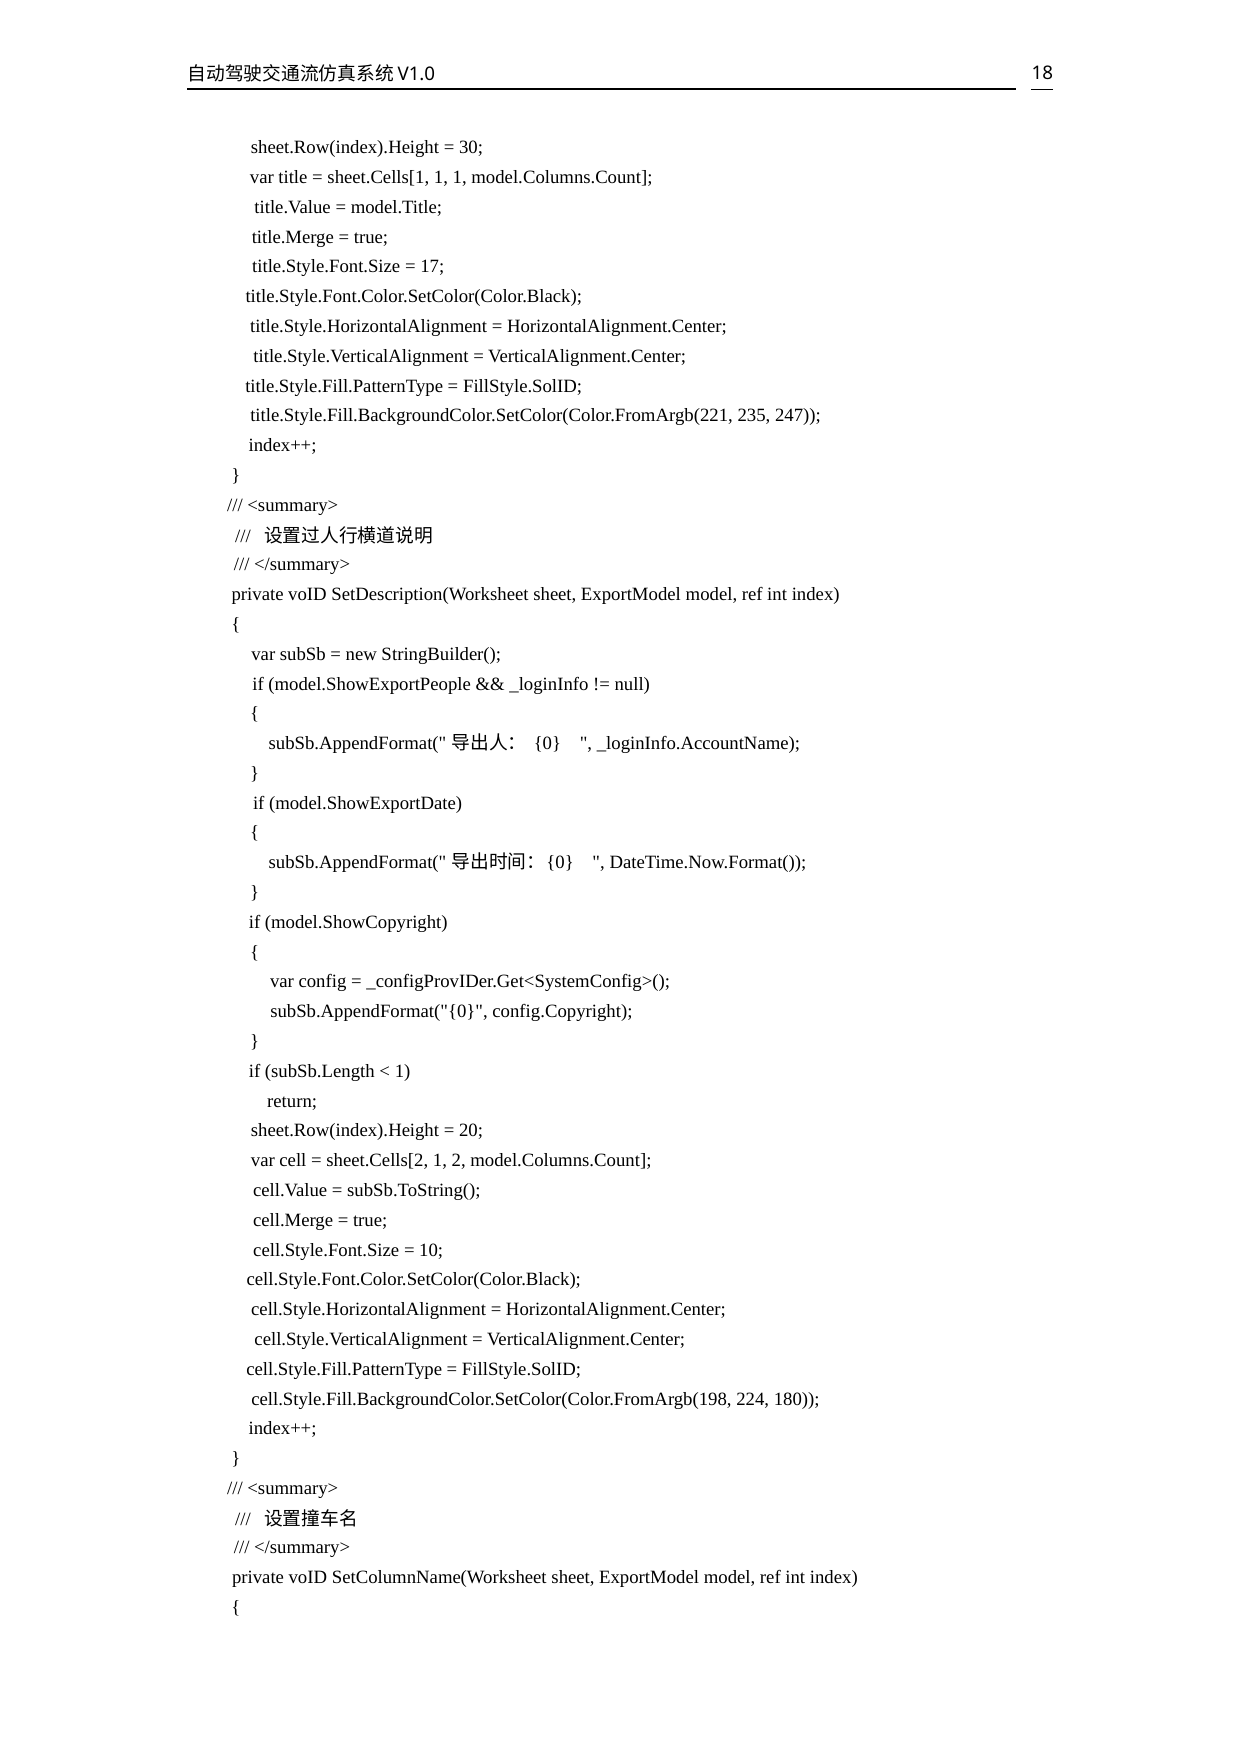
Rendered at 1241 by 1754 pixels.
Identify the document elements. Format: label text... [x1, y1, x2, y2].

text subSb.AppendFormat("导出人：{0} ", _loginInfo.AccountName); [189, 728, 1051, 758]
text title.Style.Font.Color.SetColor(Color.Black); [189, 281, 1051, 311]
text title.Merge = true; [189, 222, 1051, 251]
text cell.Style.Fill.PatternType = FillStyle.SolID; [189, 1354, 1051, 1383]
text cell.Style.VerticalAlignment = VerticalAlignment.Center; [189, 1324, 1051, 1354]
text /// 设置撞车名 [189, 1503, 1051, 1532]
text if (subSb.Length < 1) [189, 1056, 1051, 1086]
text /// <summary> [189, 490, 1051, 519]
text title.Value = model.Title; [189, 192, 1051, 222]
text return; [189, 1086, 1051, 1115]
text cell.Style.HorizontalAlignment = HorizontalAlignment.Center; [189, 1294, 1051, 1324]
text /// 设置过人行横道说明 [189, 519, 1051, 549]
text } [189, 758, 1051, 788]
text subSb.AppendFormat("{0}", config.Copyright); [189, 996, 1051, 1026]
text private voID SetDescription(Worksheet sheet, ExportModel model, ref int index) [189, 579, 1051, 609]
text index++; [189, 430, 1051, 460]
text var config = _configProvIDer.Get<SystemConfig>(); [189, 966, 1051, 996]
text /// <summary> [189, 1473, 1051, 1503]
text sheet.Row(index).Height = 20; [189, 1115, 1051, 1145]
text index++; [189, 1413, 1051, 1443]
text title.Style.VerticalAlignment = VerticalAlignment.Center; [189, 341, 1051, 371]
text private voID SetColumnName(Worksheet sheet, ExportModel model, ref int index) [189, 1562, 1051, 1592]
text cell.Value = subSb.ToString(); [189, 1175, 1051, 1205]
text var subSb = new StringBuilder(); [189, 639, 1051, 668]
text sheet.Row(index).Height = 30; [189, 132, 1051, 162]
text { [189, 937, 1051, 966]
text } [189, 460, 1051, 490]
text { [189, 817, 1051, 847]
text title.Style.Fill.BackgroundColor.SetColor(Color.FromArgb(221, 235, 247)); [189, 400, 1051, 430]
text /// </summary> [189, 549, 1051, 579]
text title.Style.Font.Size = 17; [189, 251, 1051, 281]
text var cell = sheet.Cells[2, 1, 2, model.Columns.Count]; [189, 1145, 1051, 1175]
text } [189, 1026, 1051, 1056]
text } [189, 1443, 1051, 1473]
text var title = sheet.Cells[1, 1, 1, model.Columns.Count]; [189, 162, 1051, 192]
text { [189, 1592, 1051, 1622]
text cell.Style.Font.Color.SetColor(Color.Black); [189, 1264, 1051, 1294]
text title.Style.HorizontalAlignment = HorizontalAlignment.Center; [189, 311, 1051, 341]
text /// </summary> [189, 1532, 1051, 1562]
text { [189, 609, 1051, 639]
text if (model.ShowExportDate) [189, 788, 1051, 817]
text title.Style.Fill.PatternType = FillStyle.SolID; [189, 371, 1051, 400]
text cell.Style.Fill.BackgroundColor.SetColor(Color.FromArgb(198, 224, 180)); [189, 1383, 1051, 1413]
text if (model.ShowCopyright) [189, 907, 1051, 937]
text if (model.ShowExportPeople && _loginInfo != null) [189, 668, 1051, 698]
text { [189, 698, 1051, 728]
text subSb.AppendFormat("导出时间：{0} ", DateTime.Now.Format()); [189, 847, 1051, 877]
text cell.Merge = true; [189, 1205, 1051, 1234]
text cell.Style.Font.Size = 10; [189, 1234, 1051, 1264]
text } [189, 877, 1051, 907]
